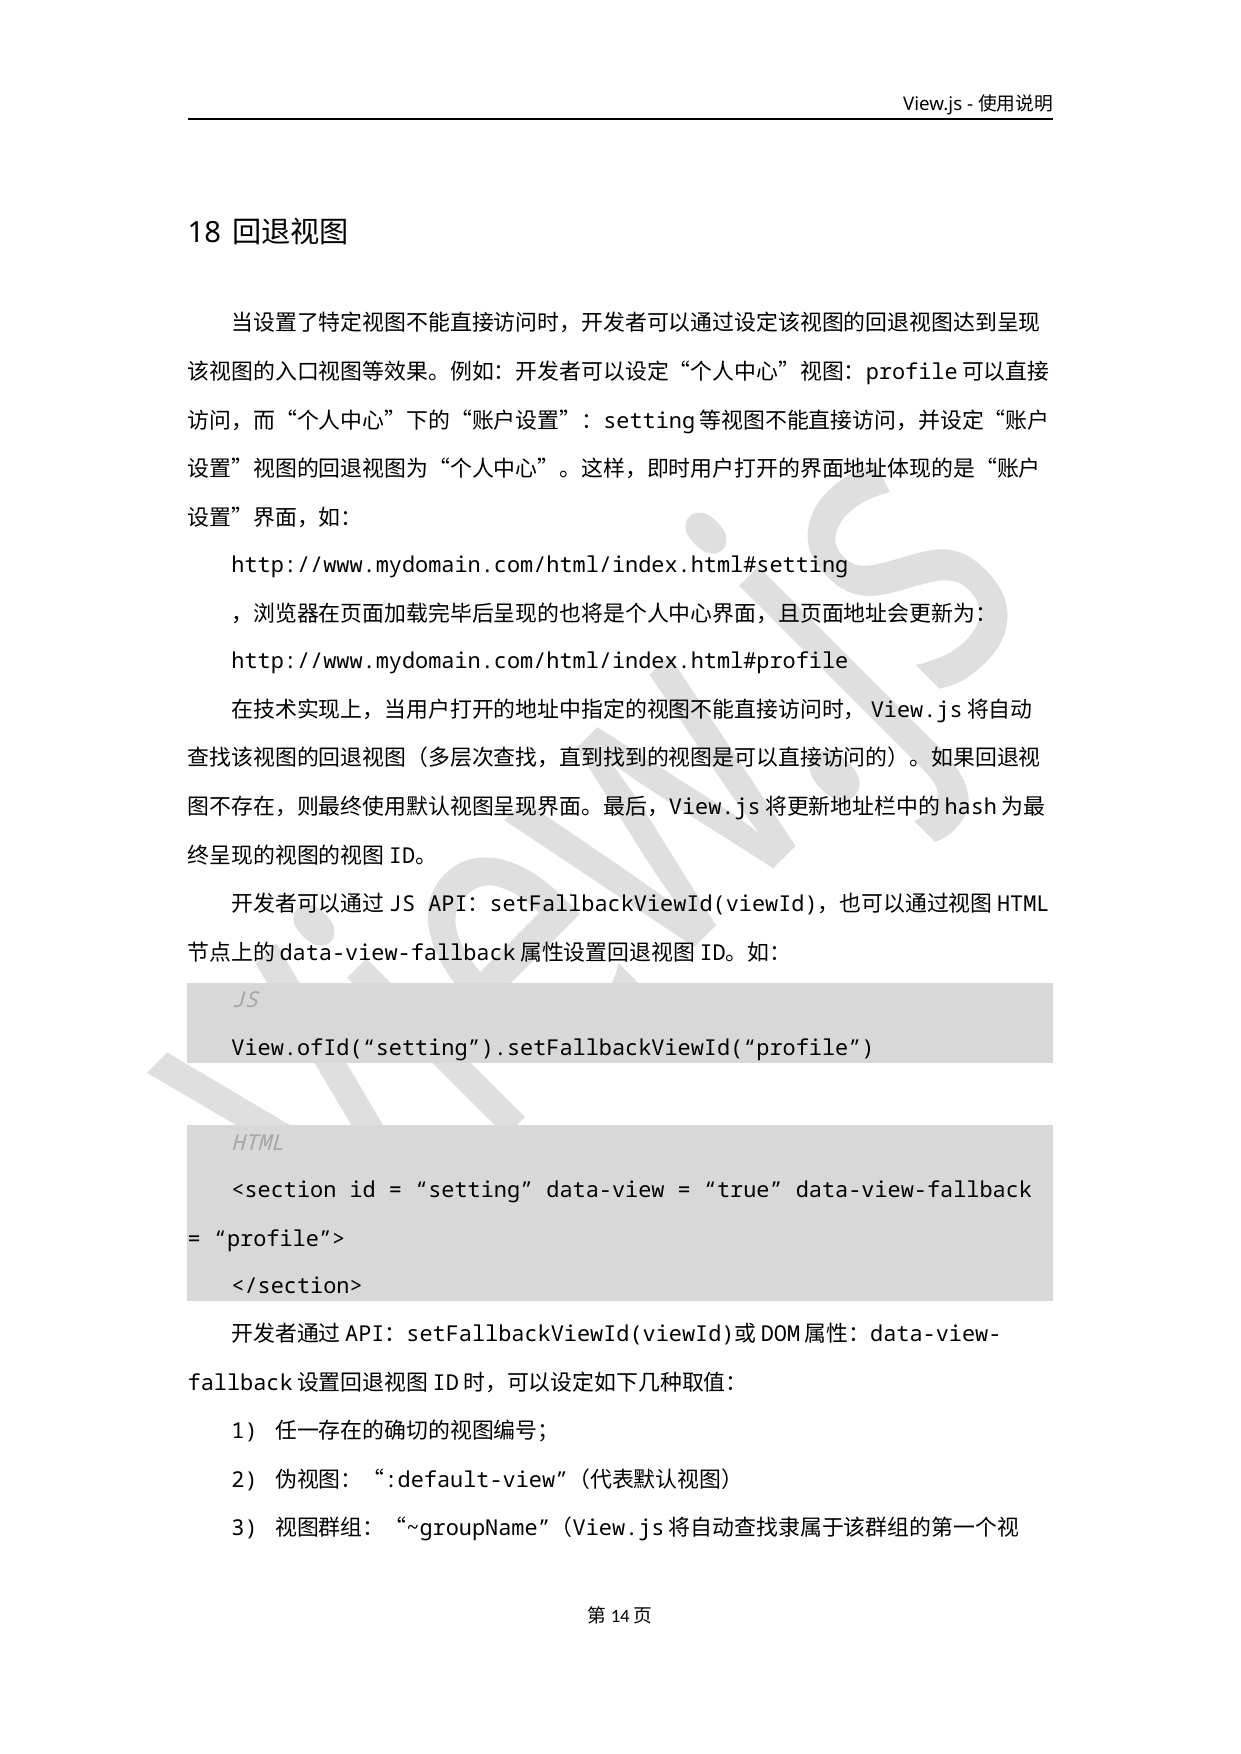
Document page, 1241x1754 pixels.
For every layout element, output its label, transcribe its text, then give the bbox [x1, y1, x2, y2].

text HTML [187, 1125, 1053, 1158]
list 任一存在的确切的视图编号； [231, 1413, 1053, 1446]
text View.ofId(“setting”).setFallbackViewId(“profile”) [187, 1030, 1053, 1063]
list 视图群组：“~groupName”（View.js将自动查找隶属于该群组的第一个视图） [231, 1510, 1053, 1542]
text 当设置了特定视图不能直接访问时，开发者可以通过设定该视图的回退视图达到呈现该视图的入口视图等效果。例如：开发者可以设定“个人中心”视图：profile可以直接访问，而“个人中心”下的“账户设置”：setting等视图不能直接访问，并设定“账户设置”视图的回退视图为“个人中心”。这样，即时用户打开的界面地址体现的是“账户设置”界面，如： [187, 305, 1053, 532]
text http://www.mydomain.com/html/index.html#profile [187, 644, 1053, 676]
text JS [187, 983, 1053, 1015]
text </section> [187, 1269, 1053, 1301]
text http://www.mydomain.com/html/index.html#setting [187, 548, 1053, 581]
text <section id = “setting” data-view = “true” data-view-fallback = “profile”> [187, 1172, 1053, 1254]
text 开发者可以通过JS API：setFallbackViewId(viewId)，也可以通过视图HTML节点上的data-view-fallback属性设置回退视图ID。如： [187, 886, 1053, 967]
text 开发者通过API：setFallbackViewId(viewId)或DOM属性：data-view-fallback设置回退视图ID时，可以设定如下几种取值： [187, 1316, 1053, 1397]
list 回退视图 [187, 197, 1053, 262]
text 在技术实现上，当用户打开的地址中指定的视图不能直接访问时， View.js将自动查找该视图的回退视图（多层次查找，直到找到的视图是可以直接访问的）。如果回退视图不存在，则最终使用默认视图呈现界面。最后，View.js将更新地址栏中的hash为最终呈现的视图的视图ID。 [187, 691, 1053, 870]
list 伪视图：“:default-view”（代表默认视图） [231, 1461, 1053, 1494]
text ，浏览器在页面加载完毕后呈现的也将是个人中心界面，且页面地址会更新为： [187, 596, 1053, 628]
